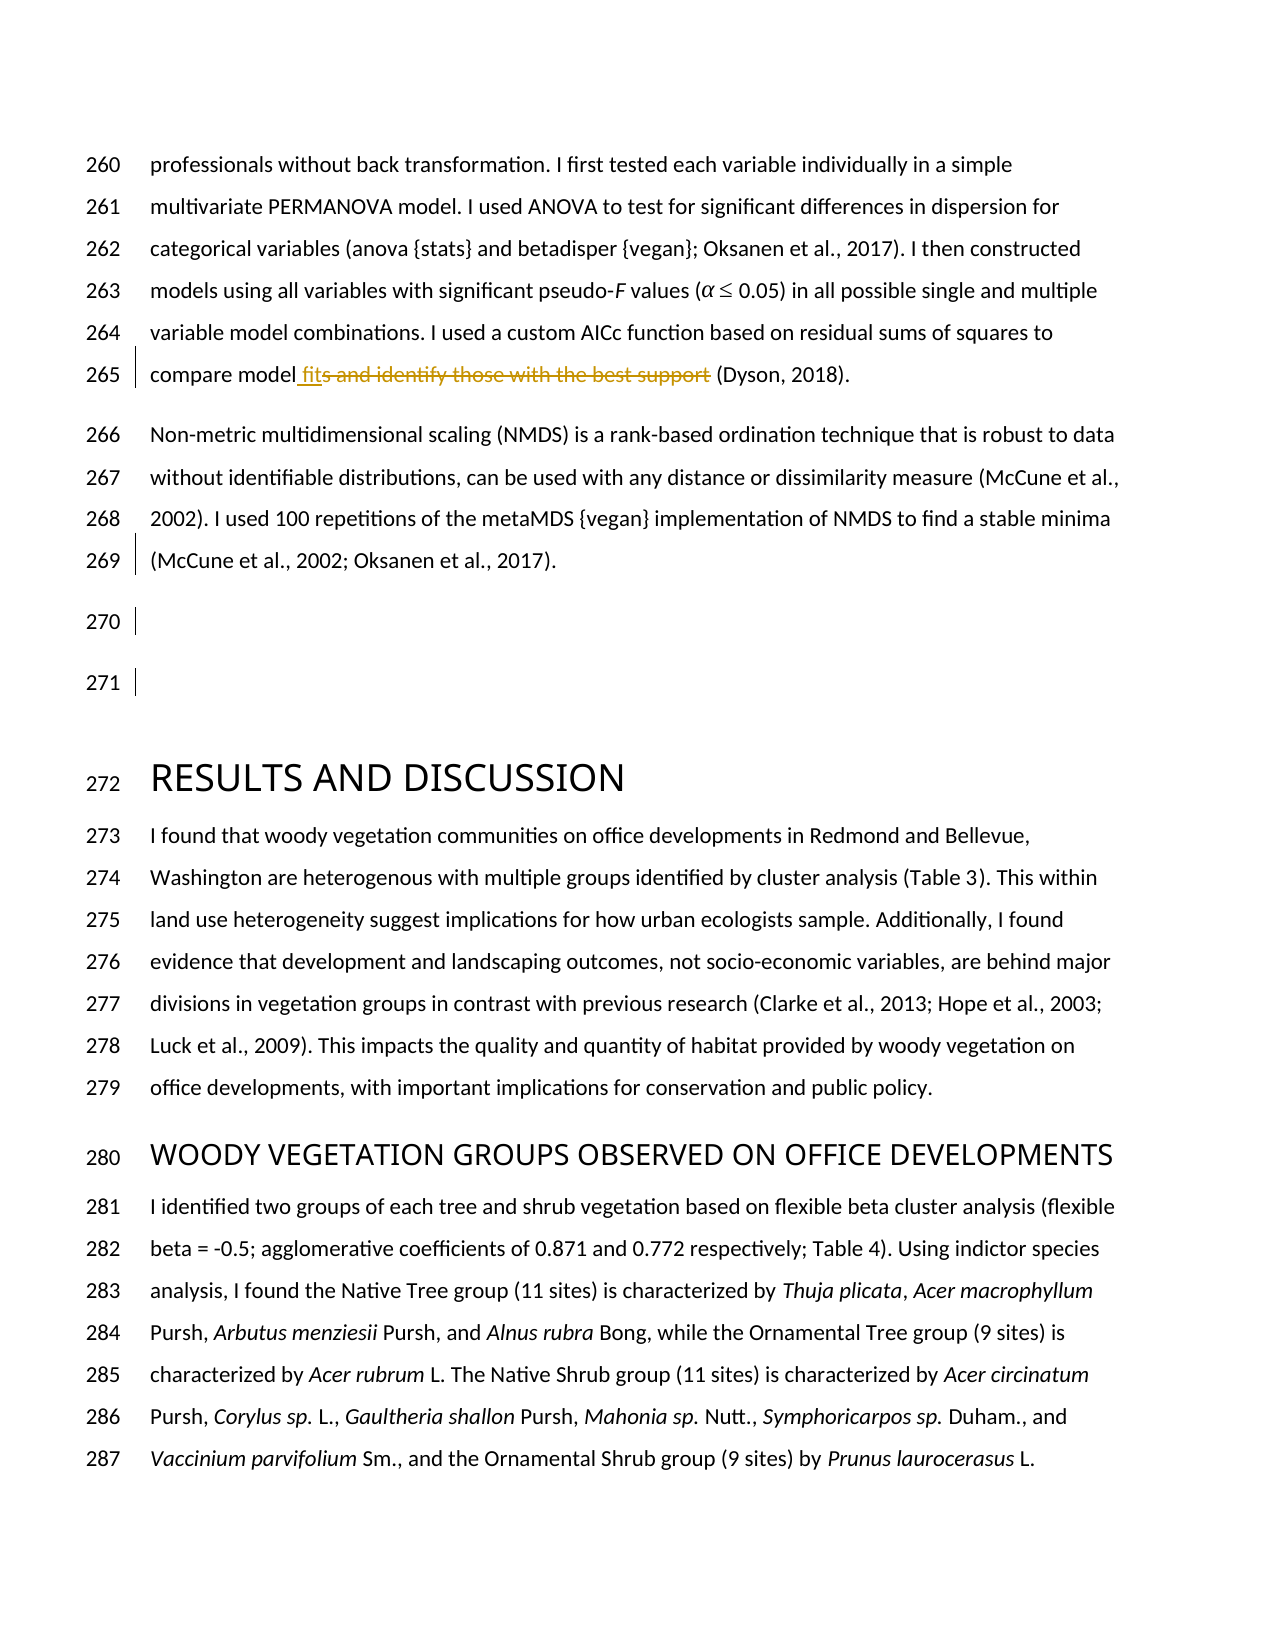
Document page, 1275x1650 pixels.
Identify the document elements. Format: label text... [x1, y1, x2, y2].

subtitle Results and Discussion [150, 752, 1125, 803]
subtitle Woody vegetation groups observed on office developments [150, 1134, 1125, 1174]
text I identified two groups of each tree and shrub vegetation based on flexible beta cluster analysis (flexible beta = -0.5; agglomerative coefficients of 0.871 and 0.772 respectively; Table 4). Using indictor species analysis, I found the Native Tree group (11 sites) is characterized by Thuja plicata, Acer macrophyllum Pursh, Arbutus menziesii Pursh, and Alnus rubra Bong, while the Ornamental Tree group (9 sites) is characterized by Acer rubrum L. The Native Shrub group (11 sites) is characterized by Acer circinatum Pursh, Corylus sp. L., Gaultheria shallon Pursh, Mahonia sp. Nutt., Symphoricarpos sp. Duham., and Vaccinium parvifolium Sm., and the Ornamental Shrub group (9 sites) by Prunus laurocerasus L. [150, 1192, 1125, 1472]
text Non-metric multidimensional scaling (NMDS) is a rank-based ordination technique that is robust to data without identifiable distributions, can be used with any distance or dissimilarity measure (McCune et al., 2002). I used 100 repetitions of the metaMDS {vegan} implementation of NMDS to find a stable minima (McCune et al., 2002; Oksanen et al., 2017). [150, 421, 1125, 574]
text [150, 150, 1125, 388]
text I found that woody vegetation communities on office developments in Redmond and Bellevue, Washington are heterogenous with multiple groups identified by cluster analysis (Table 3). This within land use heterogeneity suggest implications for how urban ecologists sample. Additionally, I found evidence that development and landscaping outcomes, not socio-economic variables, are behind major divisions in vegetation groups in contrast with previous research (Clarke et al., 2013; Hope et al., 2003; Luck et al., 2009). This impacts the quality and quantity of habitat provided by woody vegetation on office developments, with important implications for conservation and public policy. [150, 821, 1125, 1101]
